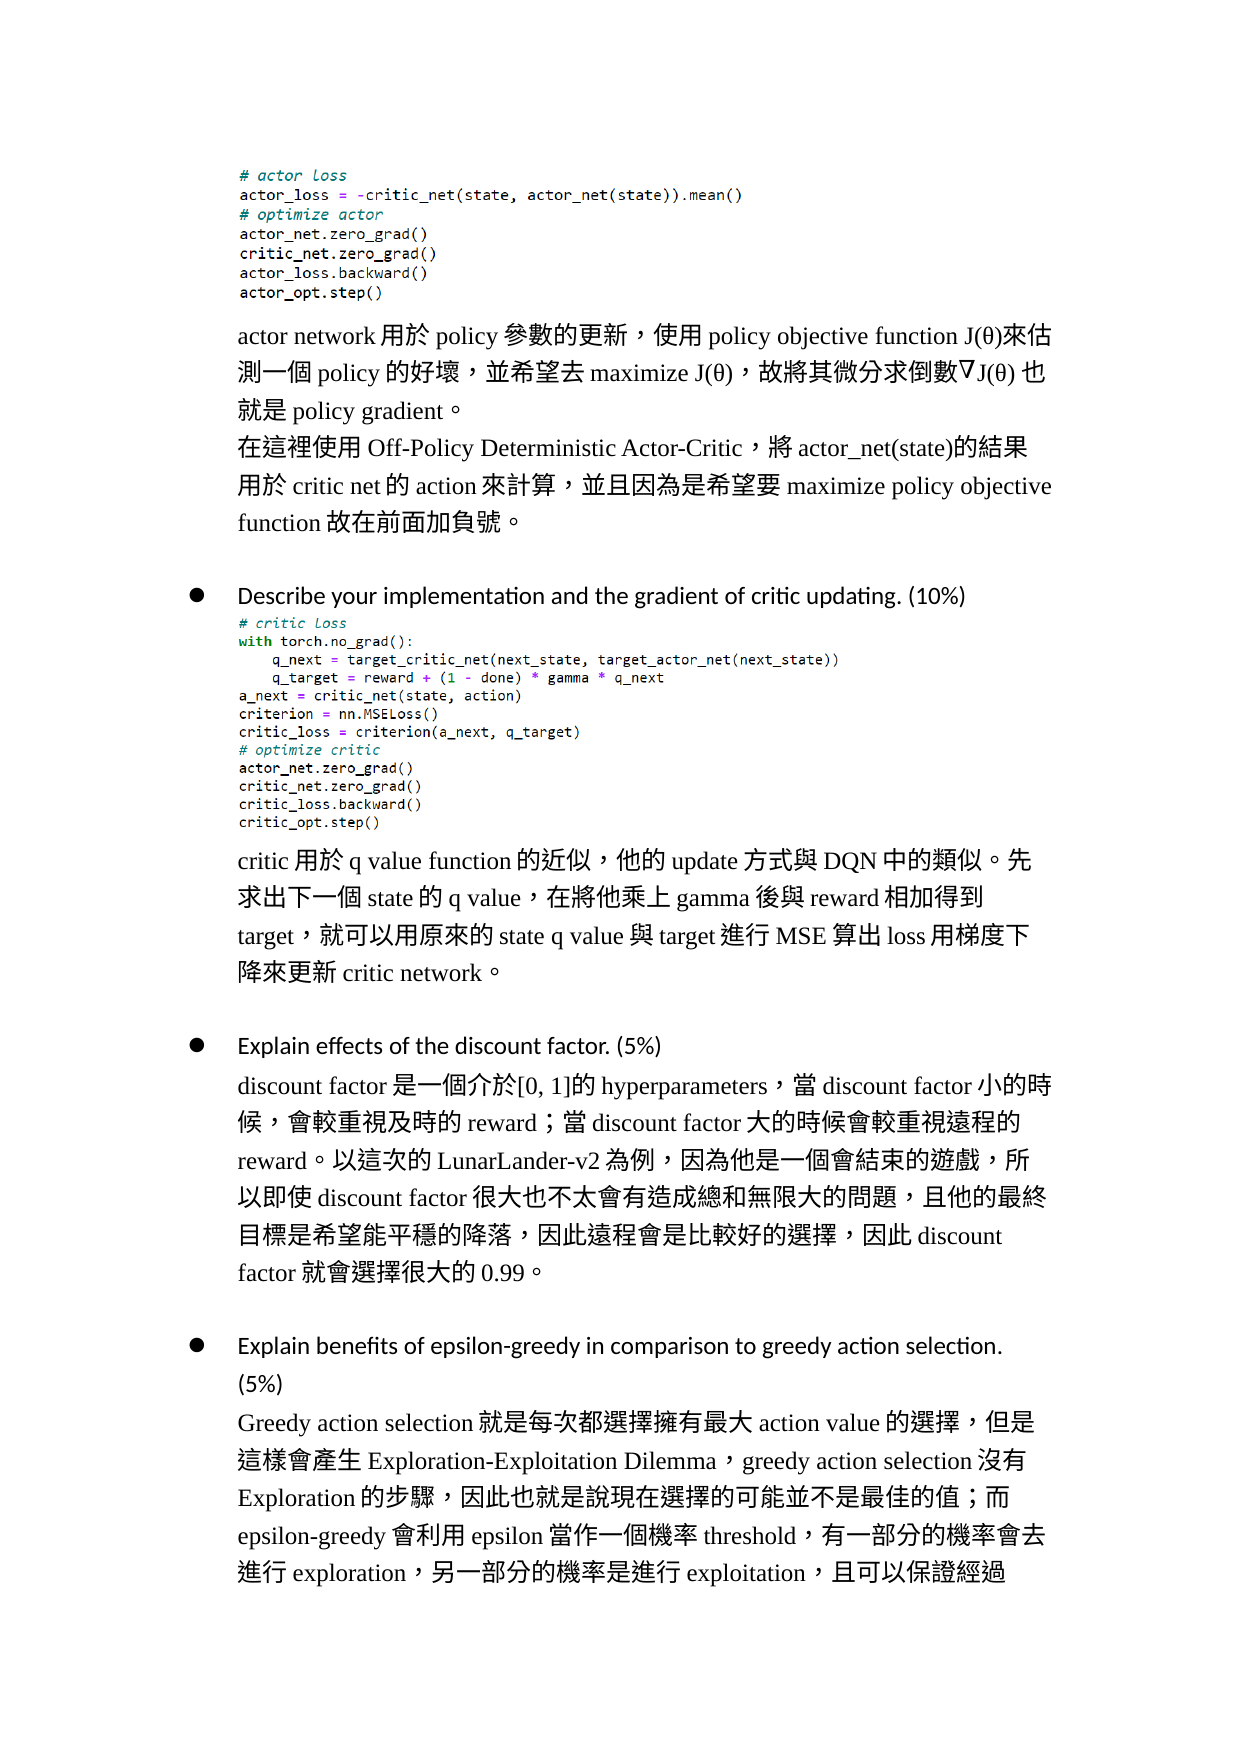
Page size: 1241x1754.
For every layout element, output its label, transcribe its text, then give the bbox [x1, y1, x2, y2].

list Describe your implementation and the gradient of critic updating. (10%) [187, 577, 1053, 614]
list Explain benefits of epsilon-greedy in comparison to greedy action selection. (5%) [187, 1327, 1053, 1402]
list discount factor是一個介於[0, 1]的hyperparameters，當discount factor小的時候，會較重視及時的reward；當discount factor大的時候會較重視遠程的reward。以這次的LunarLander-v2為例，因為他是一個會結束的遊戲，所以即使discount factor很大也不太會有造成總和無限大的問題，且他的最終目標是希望能平穩的降落，因此遠程會是比較好的選擇，因此discount factor就會選擇很大的0.99。 [237, 1064, 1053, 1289]
picture [237, 164, 744, 302]
list 在這裡使用Off-Policy Deterministic Actor-Critic，將actor_net(state)的結果用於critic net的action來計算，並且因為是希望要maximize policy objective function故在前面加負號。 [237, 427, 1053, 539]
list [237, 1402, 1053, 1589]
list critic用於q value function的近似，他的update方式與DQN中的類似。先求出下一個state的q value，在將他乘上gamma後與reward相加得到target，就可以用原來的state q value與target進行MSE算出loss用梯度下降來更新critic network。 [237, 839, 1053, 989]
picture [237, 614, 841, 831]
list Explain effects of the discount factor. (5%) [187, 1027, 1053, 1064]
list actor network用於policy參數的更新，使用policy objective function J(θ)來估測一個policy的好壞，並希望去maximize J(θ)，故將其微分求倒數J(θ) 也就是policy gradient。 [237, 314, 1053, 427]
